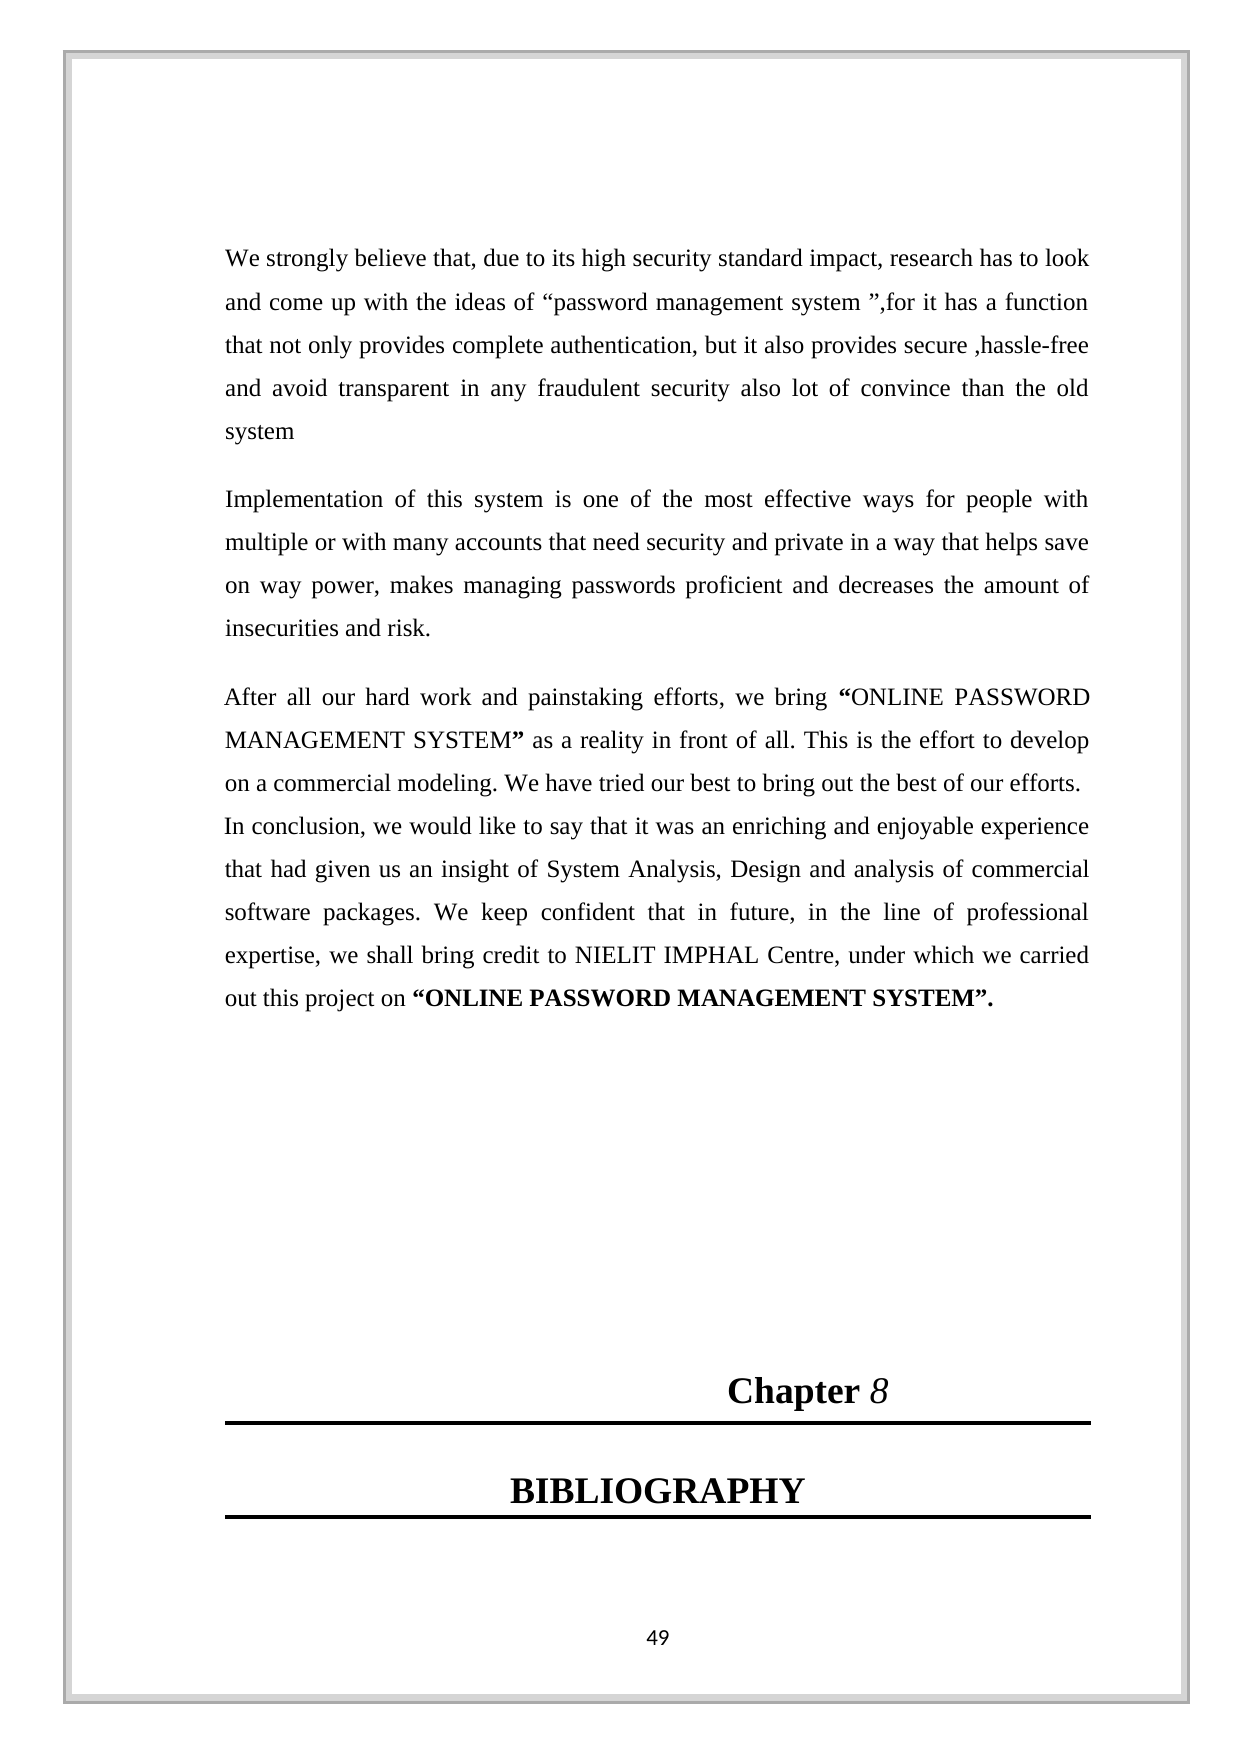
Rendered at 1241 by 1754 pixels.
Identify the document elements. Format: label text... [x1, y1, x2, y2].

subtitle Chapter 8 [525, 1369, 1090, 1412]
text After all our hard work and painstaking efforts, we bring “ONLINE PASSWORD MANAGEMENT SYSTEM” as a reality in front of all. This is the effort to develop on a commercial modeling. We have tried our best to bring out the best of our efforts. [223, 682, 1090, 797]
subtitle BIBLIOGRAPHY [225, 1468, 1090, 1511]
text In conclusion, we would like to say that it was an enriching and enjoyable experience that had given us an insight of System Analysis, Design and analysis of commercial software packages. We keep confident that in future, in the line of professional expertise, we shall bring credit to NIELIT IMPHAL Centre, under which we carried out this project on “ONLINE PASSWORD MANAGEMENT SYSTEM”. [223, 811, 1090, 1012]
text Implementation of this system is one of the most effective ways for people with multiple or with many accounts that need security and private in a way that helps save on way power, makes managing passwords proficient and decreases the amount of insecurities and risk. [225, 484, 1090, 642]
text We strongly believe that, due to its high security standard impact, research has to look and come up with the ideas of “password management system ”,for it has a function that not only provides complete authentication, but it also provides secure ,hassle-free and avoid transparent in any fraudulent security also lot of convince than the old system [225, 243, 1090, 445]
